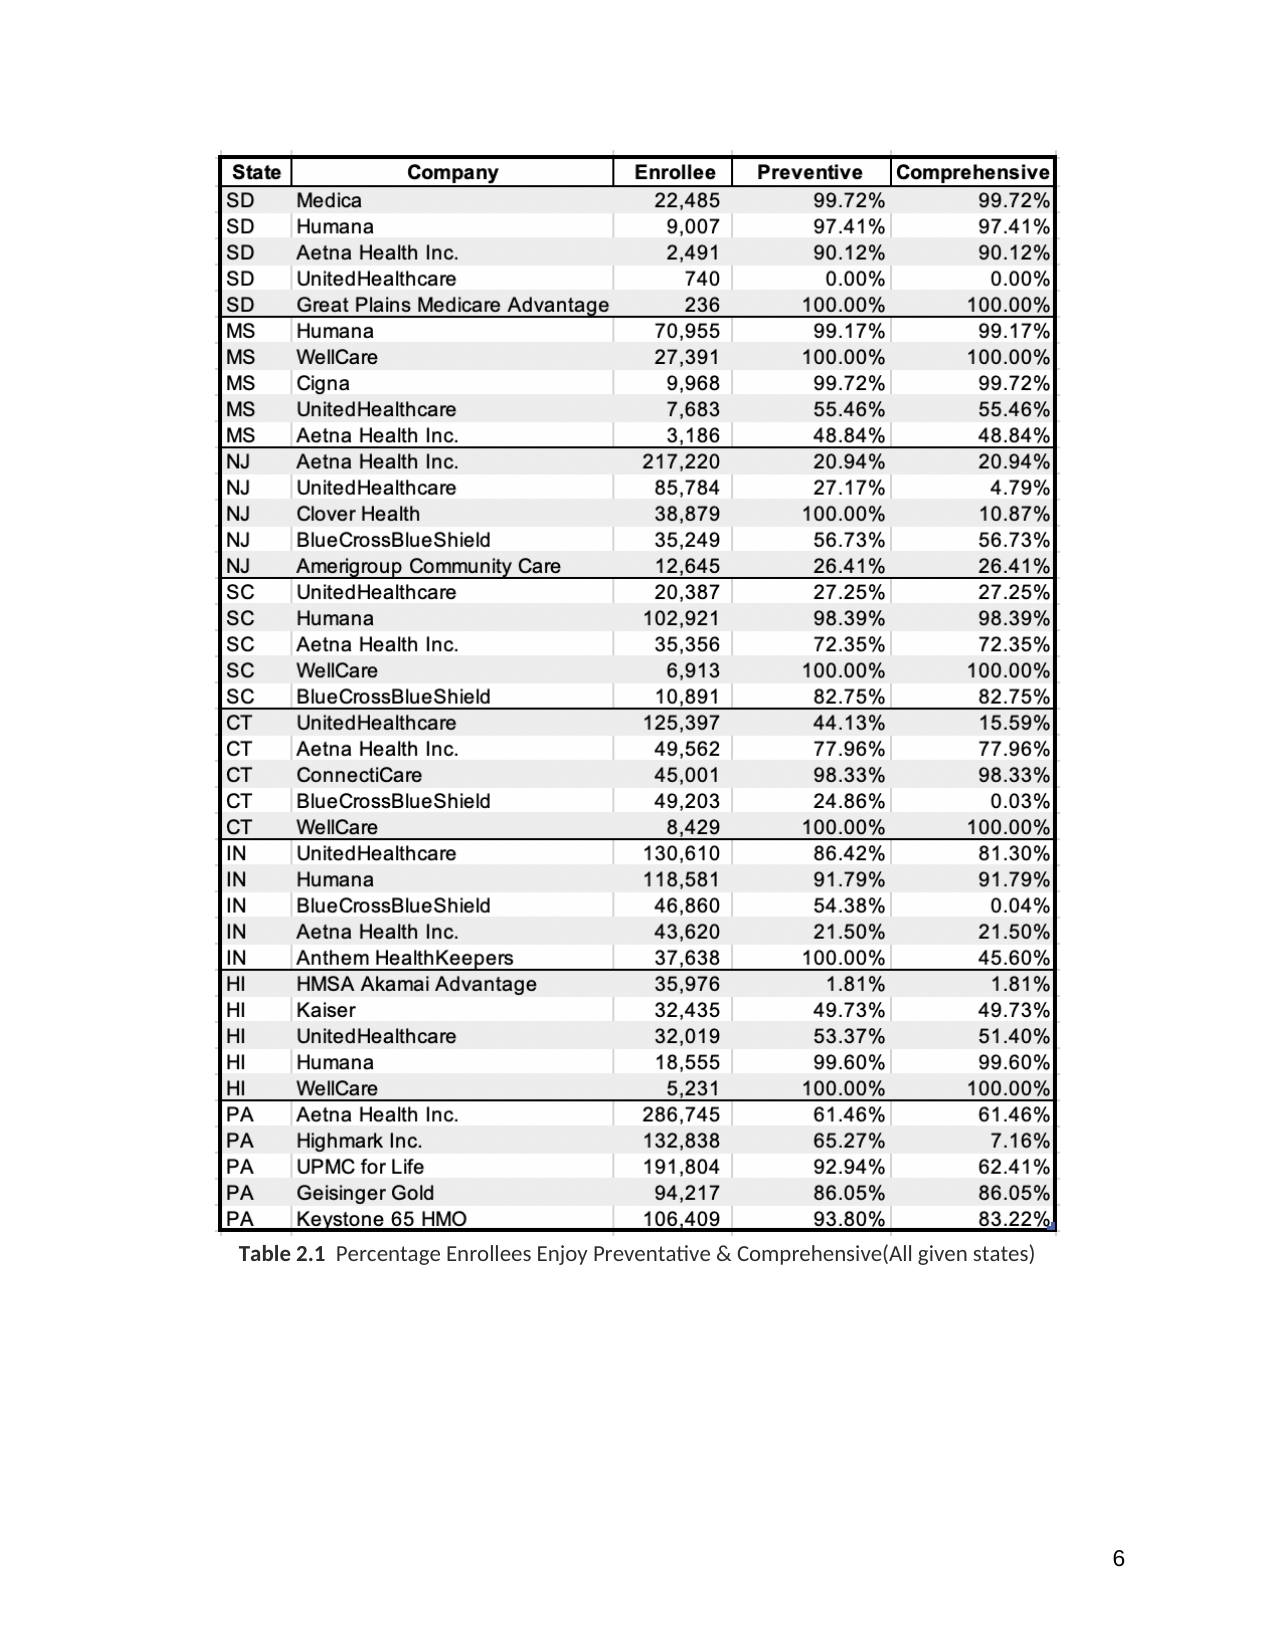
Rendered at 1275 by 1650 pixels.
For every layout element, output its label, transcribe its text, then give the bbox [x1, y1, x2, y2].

picture [214, 150, 1061, 1236]
text Table 2.1 Percentage Enrollees Enjoy Preventative & Comprehensive(All given states) [150, 1239, 1125, 1267]
